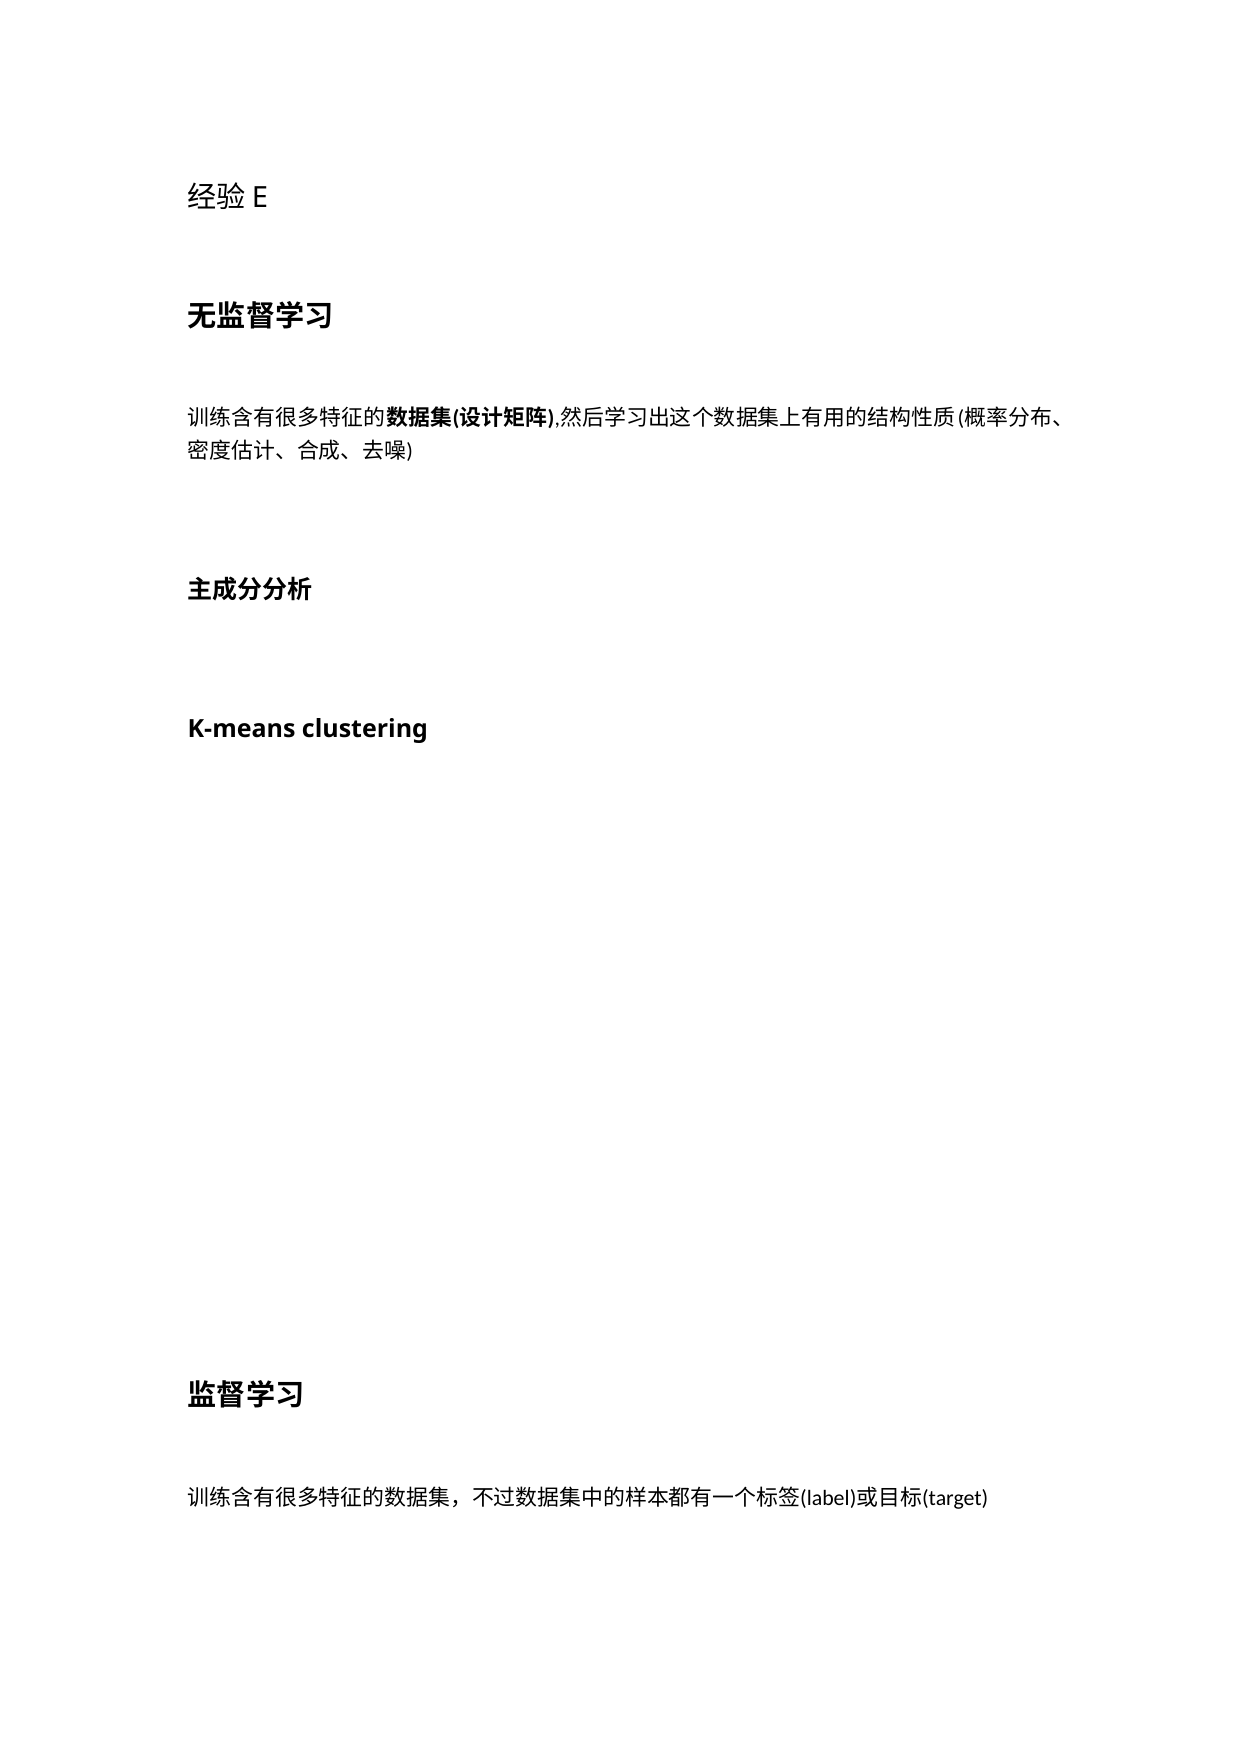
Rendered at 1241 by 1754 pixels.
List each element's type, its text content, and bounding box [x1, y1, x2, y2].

subtitle 无监督学习 [187, 281, 1053, 346]
subtitle K-means clustering [187, 696, 1053, 761]
subtitle 主成分分析 [187, 555, 1053, 620]
subtitle 经验E [187, 162, 1053, 227]
text 训练含有很多特征的数据集，不过数据集中的样本都有一个标签(label)或目标(target) [187, 1479, 1053, 1512]
subtitle 监督学习 [187, 1360, 1053, 1425]
text 训练含有很多特征的数据集(设计矩阵),然后学习出这个数据集上有用的结构性质(概率分布、密度估计、合成、去噪) [187, 400, 1053, 465]
